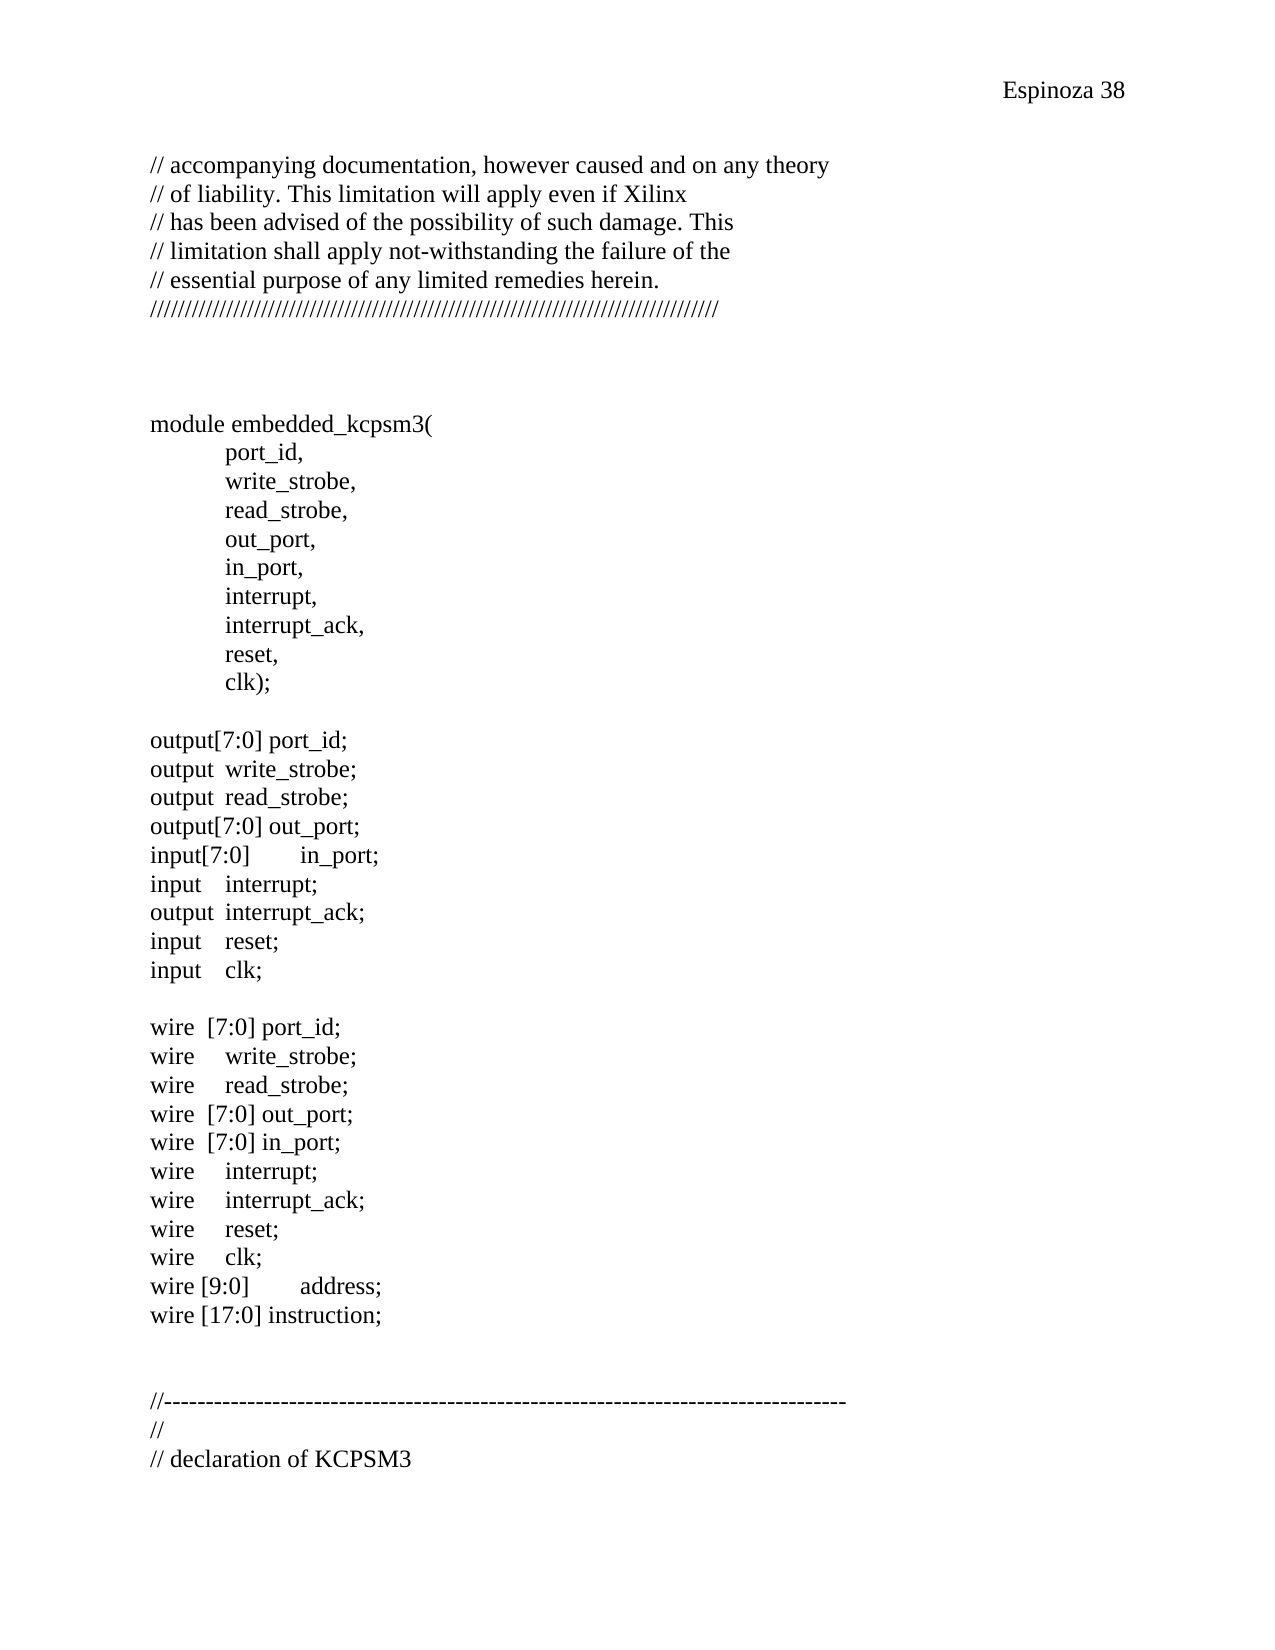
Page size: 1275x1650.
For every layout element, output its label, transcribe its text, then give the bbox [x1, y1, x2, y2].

text // limitation shall apply not-withstanding the failure of the [150, 236, 1125, 265]
text out_port, [150, 524, 1125, 552]
text wire interrupt_ack; [150, 1185, 1125, 1214]
text reset, [150, 639, 1125, 667]
text // [150, 1415, 1125, 1444]
text // declaration of KCPSM3 [150, 1444, 1125, 1472]
text module embedded_kcpsm3( [150, 409, 1125, 437]
text wire write_strobe; [150, 1041, 1125, 1070]
text // accompanying documentation, however caused and on any theory [150, 150, 1125, 179]
text // has been advised of the possibility of such damage. This [150, 207, 1125, 236]
text in_port, [150, 552, 1125, 581]
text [150, 1386, 1125, 1415]
text output[7:0] out_port; [150, 811, 1125, 840]
text output interrupt_ack; [150, 897, 1125, 926]
text output write_strobe; [150, 754, 1125, 782]
text ////////////////////////////////////////////////////////////////////////////////// [150, 294, 1125, 322]
text output read_strobe; [150, 782, 1125, 811]
text write_strobe, [150, 466, 1125, 495]
text interrupt_ack, [150, 610, 1125, 639]
text input interrupt; [150, 869, 1125, 897]
text wire [7:0] port_id; [150, 1012, 1125, 1041]
text wire [7:0] out_port; [150, 1099, 1125, 1127]
text clk); [150, 667, 1125, 696]
text wire reset; [150, 1214, 1125, 1242]
text read_strobe, [150, 495, 1125, 524]
text input[7:0] in_port; [150, 840, 1125, 869]
text wire [9:0] address; [150, 1271, 1125, 1300]
text wire [17:0] instruction; [150, 1300, 1125, 1329]
text wire [7:0] in_port; [150, 1127, 1125, 1156]
text wire clk; [150, 1242, 1125, 1271]
text wire interrupt; [150, 1156, 1125, 1185]
text // of liability. This limitation will apply even if Xilinx [150, 179, 1125, 207]
text output[7:0] port_id; [150, 725, 1125, 754]
text input clk; [150, 955, 1125, 984]
text interrupt, [150, 581, 1125, 610]
text input reset; [150, 926, 1125, 955]
text wire read_strobe; [150, 1070, 1125, 1099]
text port_id, [150, 437, 1125, 466]
text // essential purpose of any limited remedies herein. [150, 265, 1125, 294]
